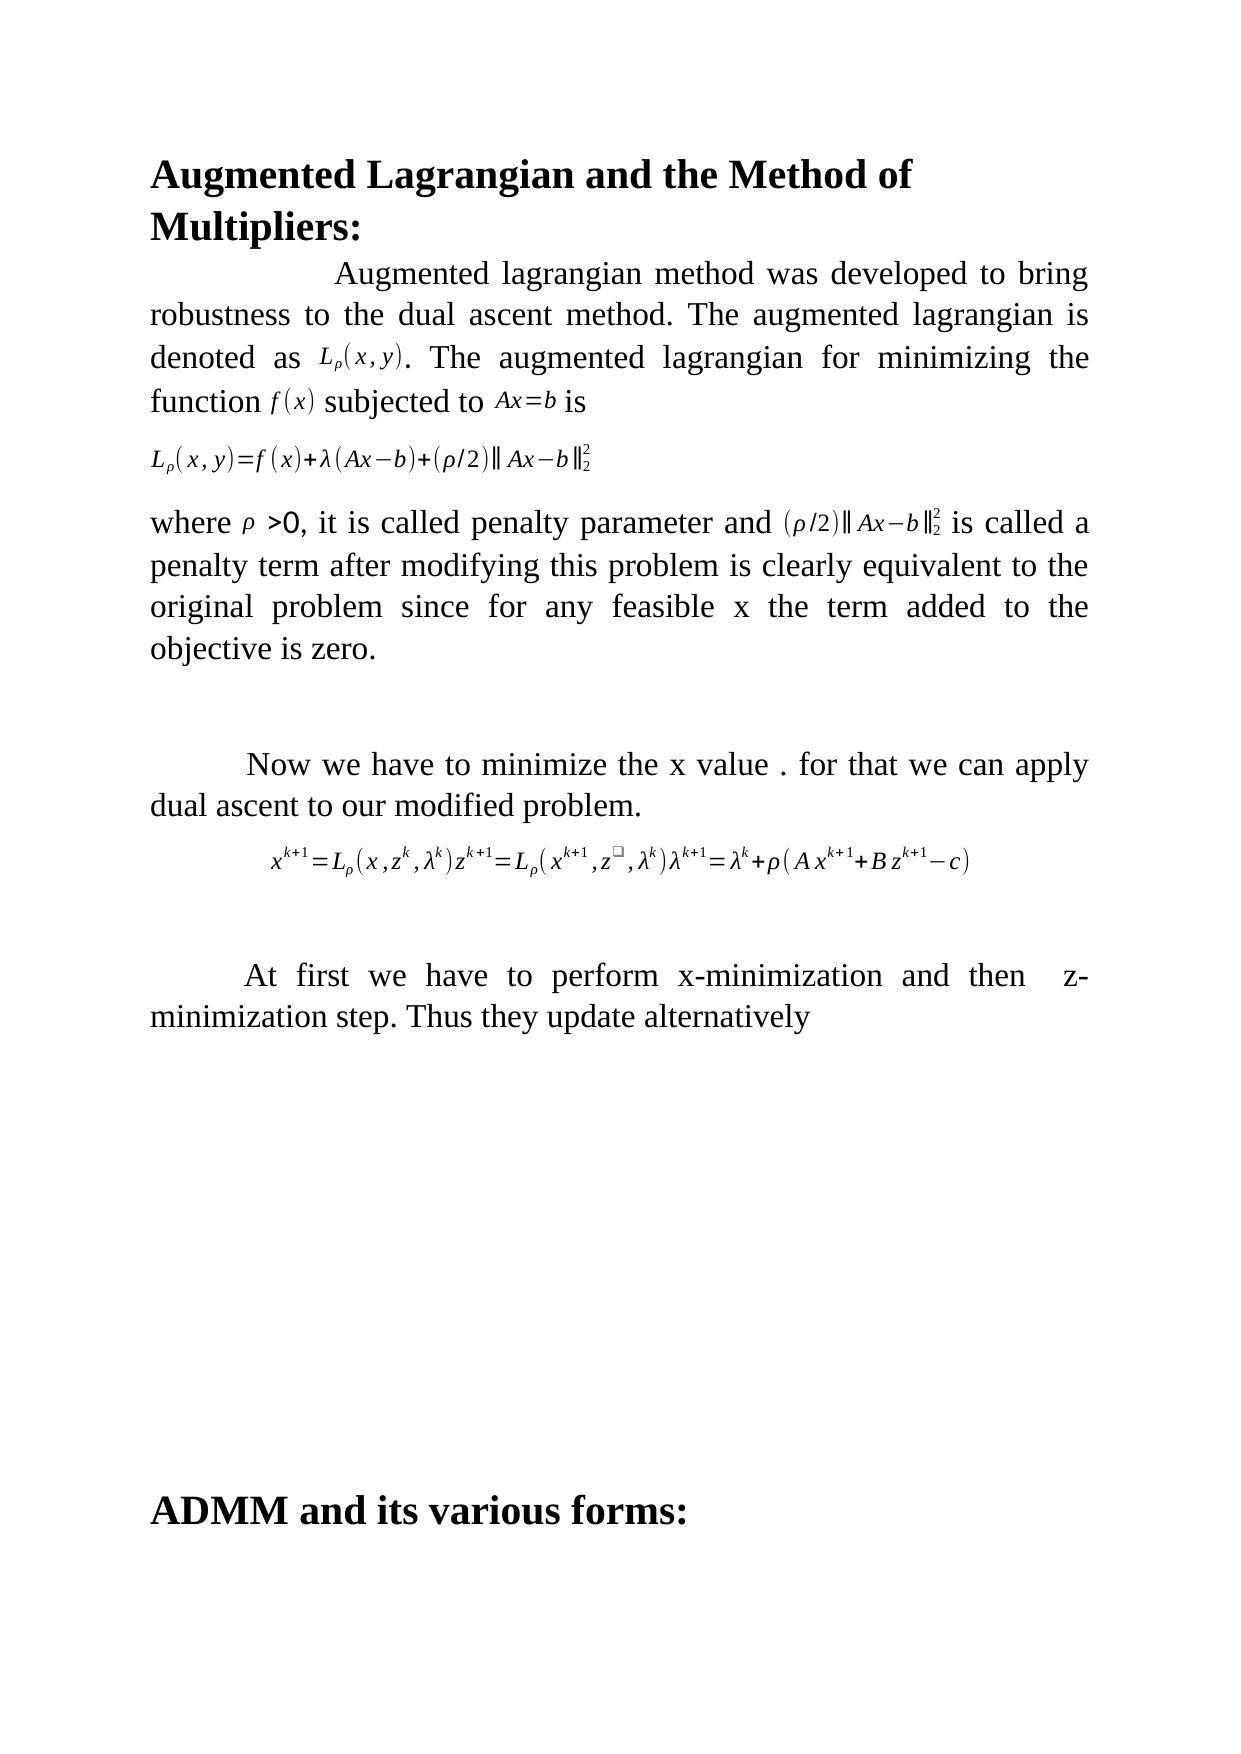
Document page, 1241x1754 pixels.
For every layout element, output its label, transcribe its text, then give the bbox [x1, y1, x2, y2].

text where >0, it is called penalty parameter and is called a penalty term after modifying this problem is clearly equivalent to the original problem since for any feasible x the term added to the objective is zero. [150, 501, 1090, 666]
text Now we have to minimize the x value . for that we can apply dual ascent to our modified problem. [150, 744, 1090, 824]
text At first we have to perform x-minimization and then z-minimization step. Thus they update alternatively [150, 955, 1090, 1035]
subtitle ADMM and its various forms: [150, 1485, 1090, 1533]
text Augmented lagrangian method was developed to bring robustness to the dual ascent method. The augmented lagrangian is denoted as . The augmented lagrangian for minimizing the function subjected to is [150, 253, 1090, 421]
subtitle Augmented Lagrangian and the Method of Multipliers: [150, 150, 1090, 249]
